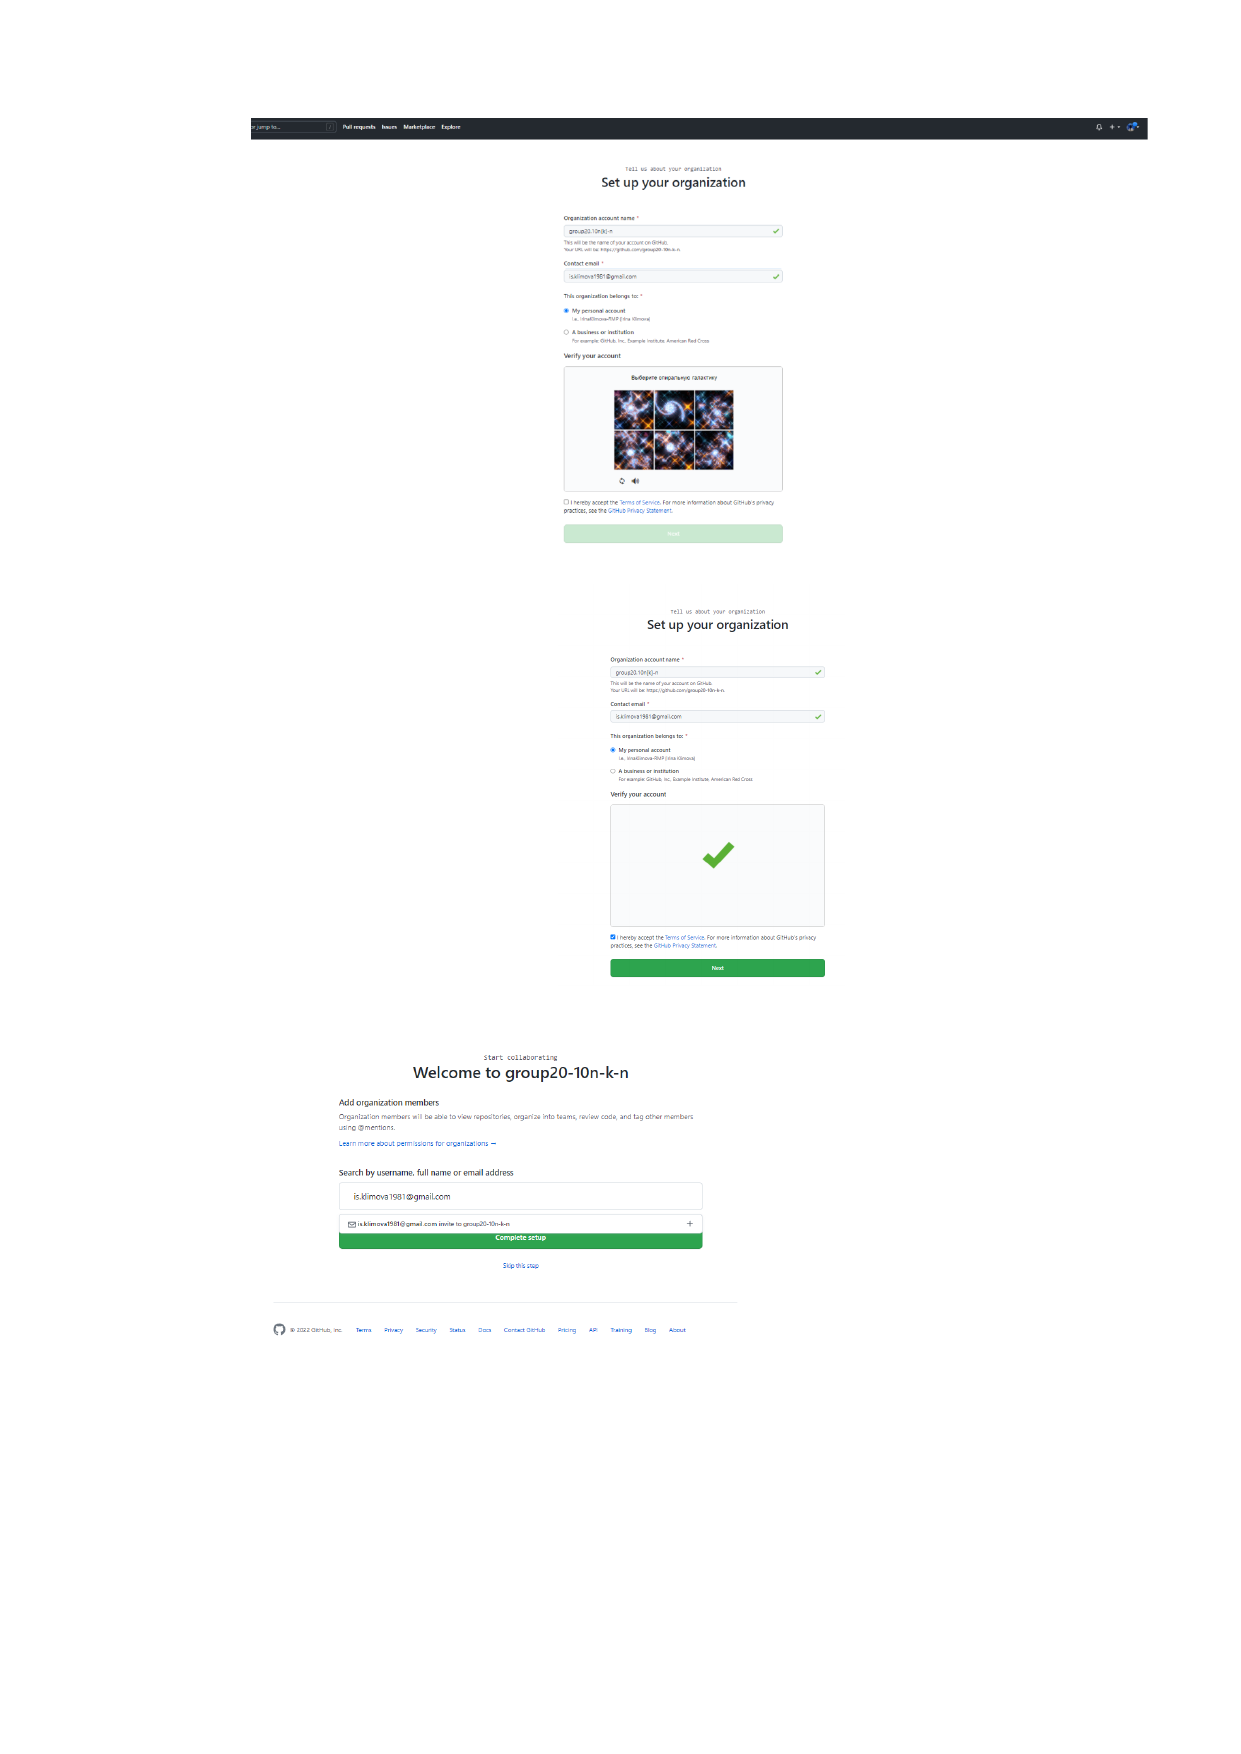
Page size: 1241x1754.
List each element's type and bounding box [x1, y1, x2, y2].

picture [251, 118, 1148, 556]
picture [557, 584, 846, 986]
picture [251, 1014, 738, 1354]
